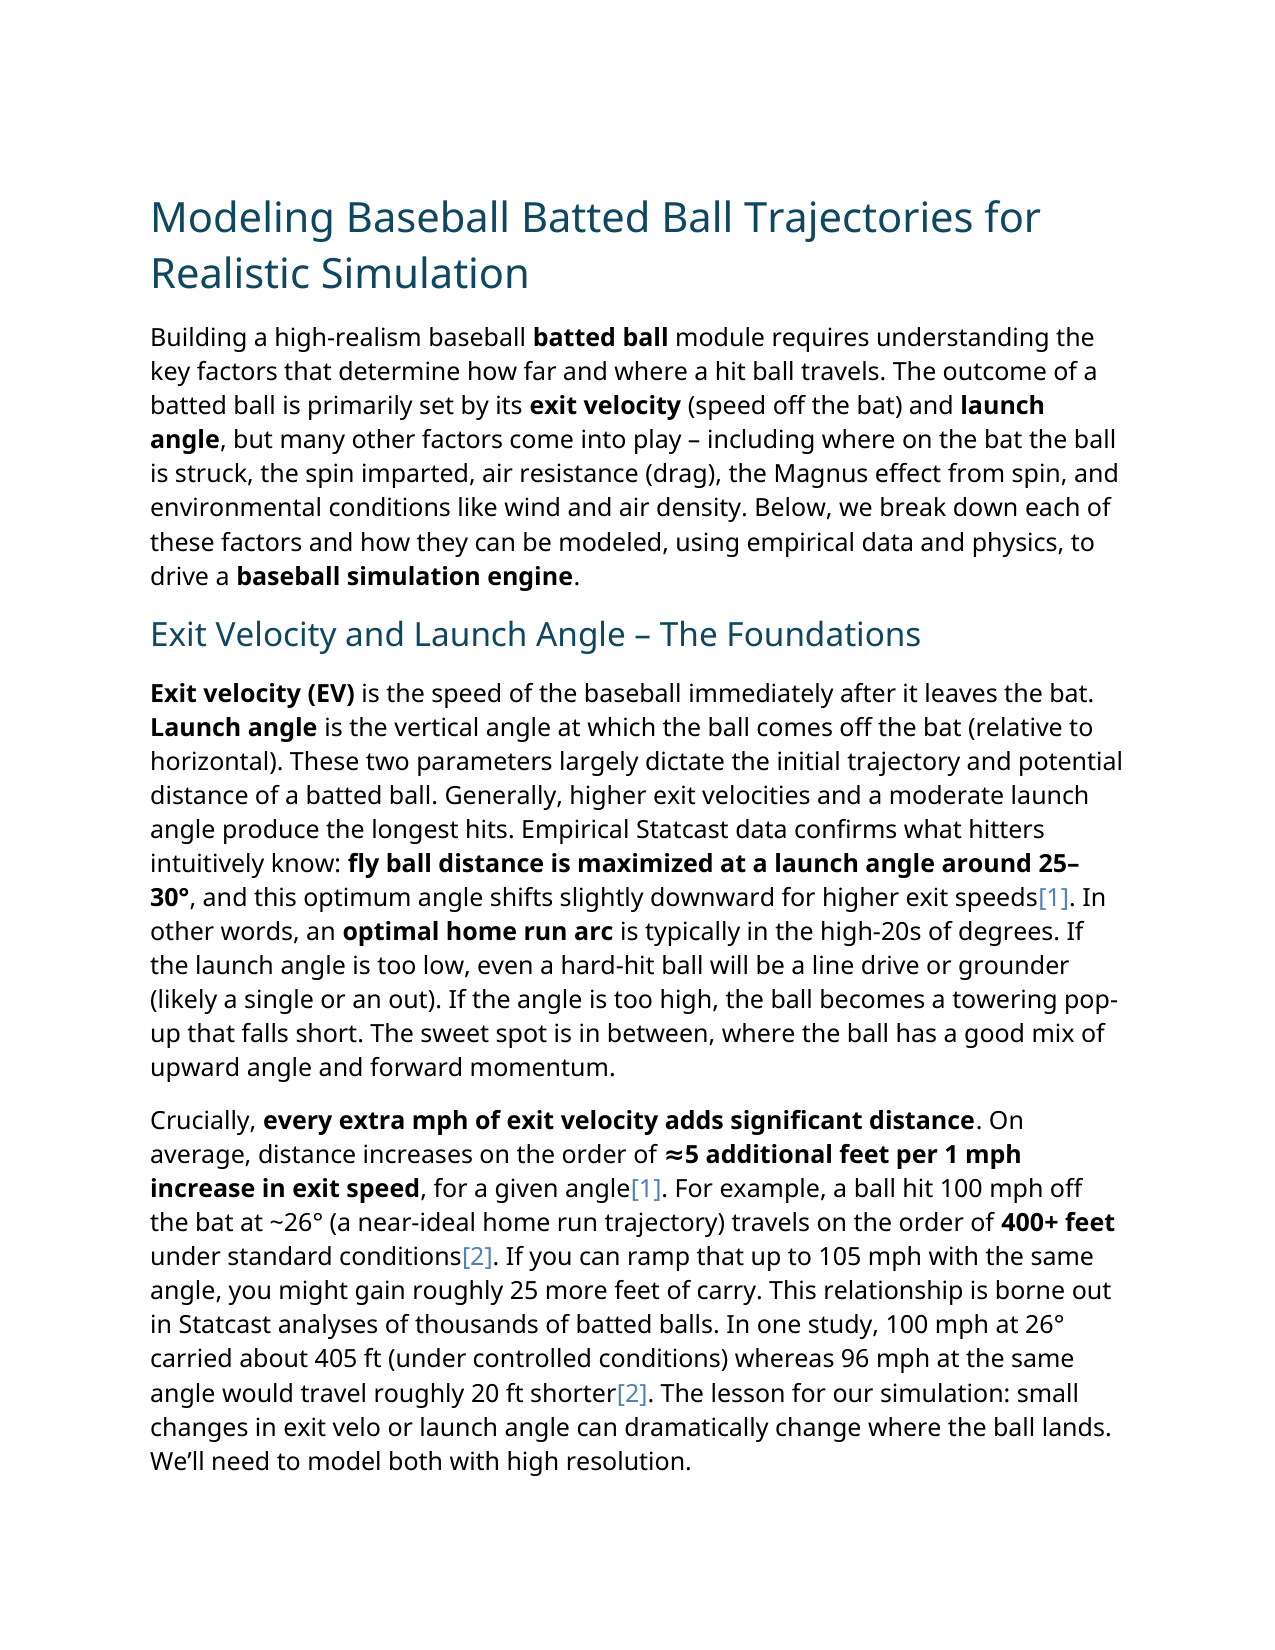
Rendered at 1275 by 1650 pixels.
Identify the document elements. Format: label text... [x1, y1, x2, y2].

text Exit velocity (EV) is the speed of the baseball immediately after it leaves the bat. Launch angle is the vertical angle at which the ball comes off the bat (relative to horizontal). These two parameters largely dictate the initial trajectory and potential distance of a batted ball. Generally, higher exit velocities and a moderate launch angle produce the longest hits. Empirical Statcast data confirms what hitters intuitively know: fly ball distance is maximized at a launch angle around 25–30°, and this optimum angle shifts slightly downward for higher exit speeds[1]. In other words, an optimal home run arc is typically in the high-20s of degrees. If the launch angle is too low, even a hard-hit ball will be a line drive or grounder (likely a single or an out). If the angle is too high, the ball becomes a towering pop-up that falls short. The sweet spot is in between, where the ball has a good mix of upward angle and forward momentum. [150, 675, 1125, 1084]
subtitle Modeling Baseball Batted Ball Trajectories for Realistic Simulation [150, 187, 1125, 301]
text Crucially, every extra mph of exit velocity adds significant distance. On average, distance increases on the order of ≈5 additional feet per 1 mph increase in exit speed, for a given angle[1]. For example, a ball hit 100 mph off the bat at ~26° (a near-ideal home run trajectory) travels on the order of 400+ feet under standard conditions[2]. If you can ramp that up to 105 mph with the same angle, you might gain roughly 25 more feet of carry. This relationship is borne out in Statcast analyses of thousands of batted balls. In one study, 100 mph at 26° carried about 405 ft (under controlled conditions) whereas 96 mph at the same angle would travel roughly 20 ft shorter[2]. The lesson for our simulation: small changes in exit velo or launch angle can dramatically change where the ball lands. We’ll need to model both with high resolution. [150, 1103, 1125, 1477]
text Building a high-realism baseball batted ball module requires understanding the key factors that determine how far and where a hit ball travels. The outcome of a batted ball is primarily set by its exit velocity (speed off the bat) and launch angle, but many other factors come into play – including where on the bat the ball is struck, the spin imparted, air resistance (drag), the Magnus effect from spin, and environmental conditions like wind and air density. Below, we break down each of these factors and how they can be modeled, using empirical data and physics, to drive a baseball simulation engine. [150, 320, 1125, 592]
subtitle Exit Velocity and Launch Angle – The Foundations [150, 611, 1125, 656]
